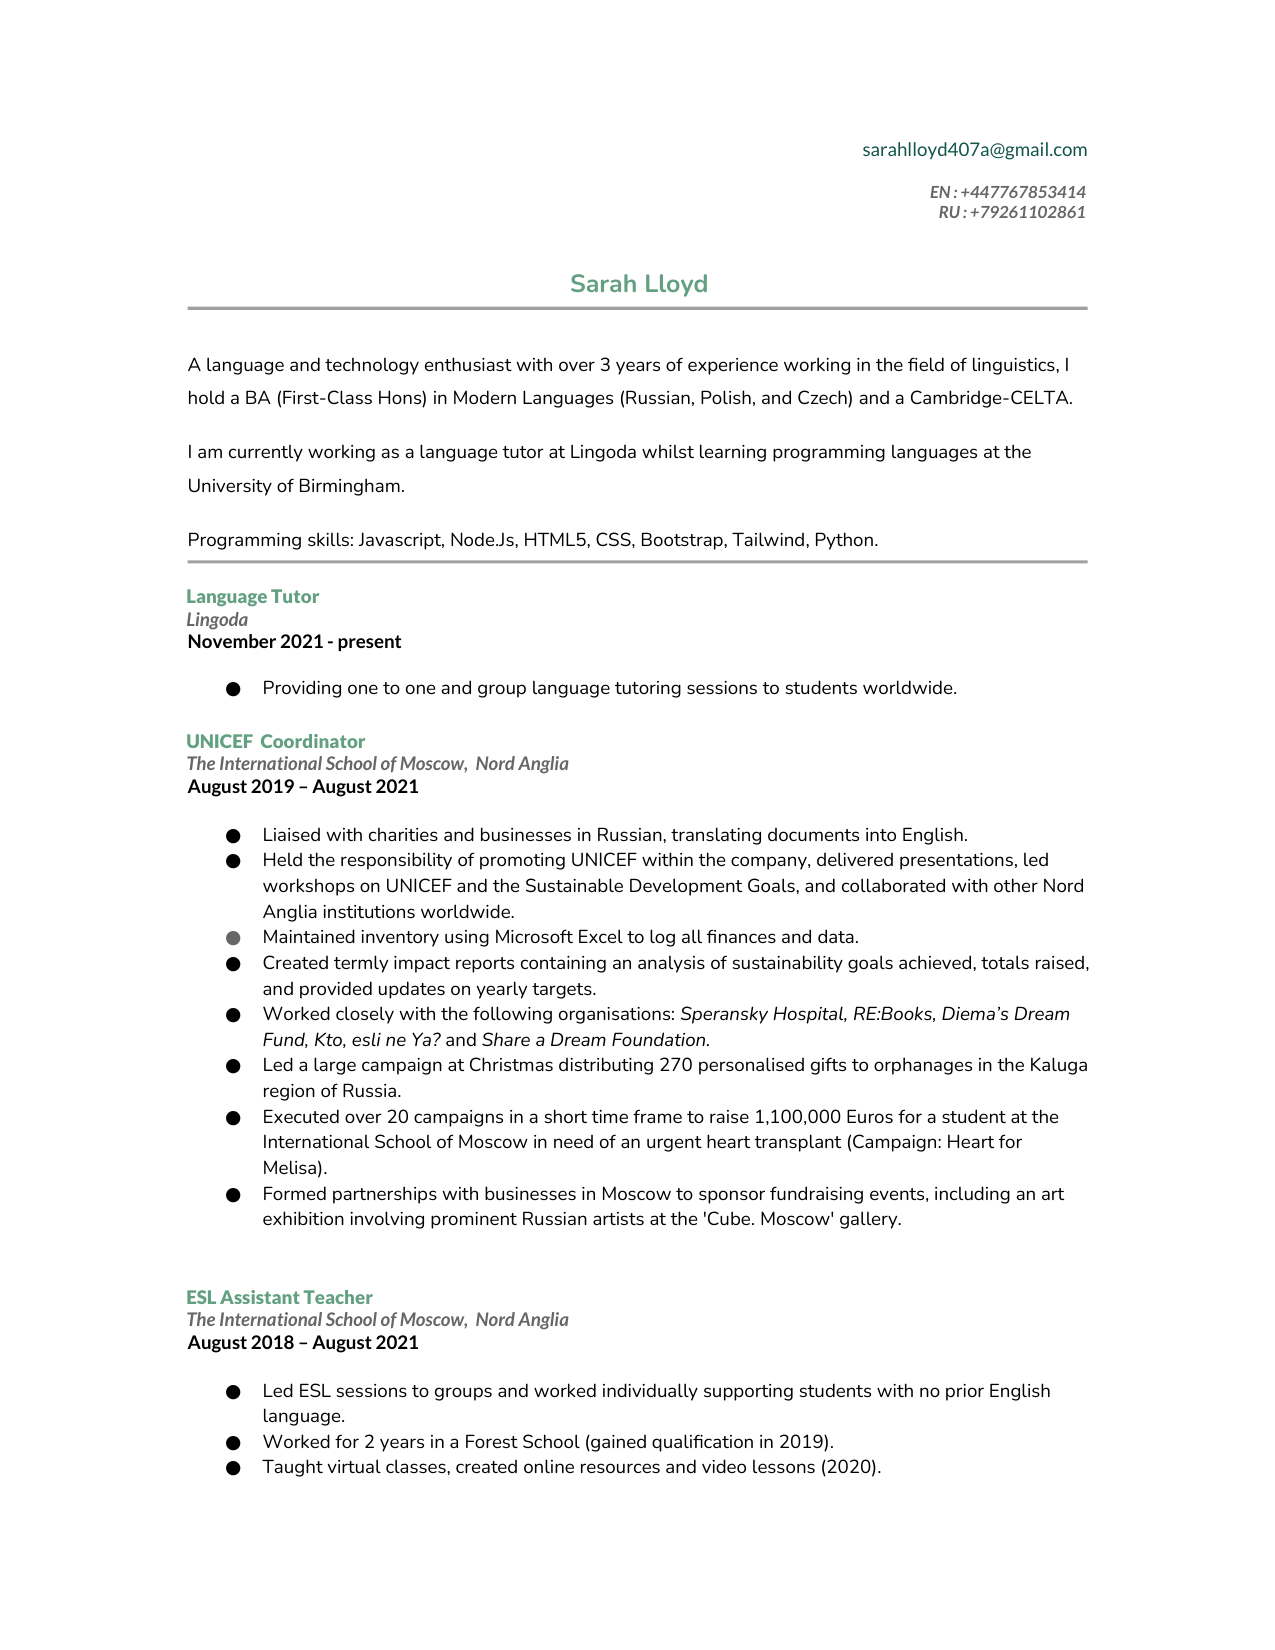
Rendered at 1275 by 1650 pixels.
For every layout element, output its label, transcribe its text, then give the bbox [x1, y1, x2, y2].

subtitle ESL Assistant Teacher [186, 1286, 1091, 1308]
text sarahlloyd407a@gmail.com [187, 112, 1087, 160]
subtitle Held the responsibility of promoting UNICEF within the company, delivered presentations, led workshops on UNICEF and the Sustainable Development Goals, and collaborated with other Nord Anglia institutions worldwide. [225, 848, 1091, 925]
subtitle Created termly impact reports containing an analysis of sustainability goals achieved, totals raised, and provided updates on yearly targets. [225, 950, 1091, 1002]
subtitle Liaised with charities and businesses in Russian, translating documents into English. [225, 822, 1091, 848]
subtitle Language Tutor [186, 585, 1091, 608]
text EN : +447767853414 [187, 182, 1087, 202]
text August 2019 – August 2021 [187, 775, 1087, 797]
subtitle Lingoda [186, 608, 1091, 630]
subtitle Maintained inventory using Microsoft Excel to log all finances and data. [225, 925, 1091, 950]
subtitle Providing one to one and group language tutoring sessions to students worldwide. [225, 675, 1091, 701]
subtitle Executed over 20 campaigns in a short time frame to raise 1,100,000 Euros for a student at the International School of Moscow in need of an urgent heart transplant (Campaign: Heart for Melisa). [225, 1104, 1091, 1181]
text I am currently working as a language tutor at Lingoda whilst learning programming languages at the University of Birmingham. [187, 440, 1087, 499]
text November 2021 - present [187, 630, 1087, 653]
list Worked for 2 years in a Forest School (gained qualification in 2019). [225, 1429, 1087, 1455]
text August 2018 – August 2021 [187, 1331, 1087, 1353]
text RU : +79261102861 [187, 202, 1087, 222]
list Taught virtual classes, created online resources and video lessons (2020). [225, 1455, 1087, 1481]
subtitle The International School of Moscow, Nord Anglia [186, 1308, 1091, 1331]
subtitle Worked closely with the following organisations: Speransky Hospital, RE:Books, Diema’s Dream Fund, Kto, esli ne Ya? and Share a Dream Foundation. [225, 1002, 1091, 1053]
subtitle UNICEF Coordinator [186, 730, 1091, 752]
list Led ESL sessions to groups and worked individually supporting students with no prior English language. [225, 1378, 1087, 1429]
subtitle Formed partnerships with businesses in Moscow to sponsor fundraising events, including an art exhibition involving prominent Russian artists at the 'Cube. Moscow' gallery. [225, 1181, 1091, 1232]
text A language and technology enthusiast with over 3 years of experience working in the field of linguistics, I hold a BA (First-Class Hons) in Modern Languages (Russian, Polish, and Czech) and a Cambridge-CELTA. [187, 352, 1087, 411]
text Programming skills: Javascript, Node.Js, HTML5, CSS, Bootstrap, Tailwind, Python. [187, 527, 1087, 553]
subtitle Sarah Lloyd [187, 267, 1091, 302]
subtitle Led a large campaign at Christmas distributing 270 personalised gifts to orphanages in the Kaluga region of Russia. [225, 1053, 1091, 1104]
subtitle The International School of Moscow, Nord Anglia [186, 752, 1091, 775]
